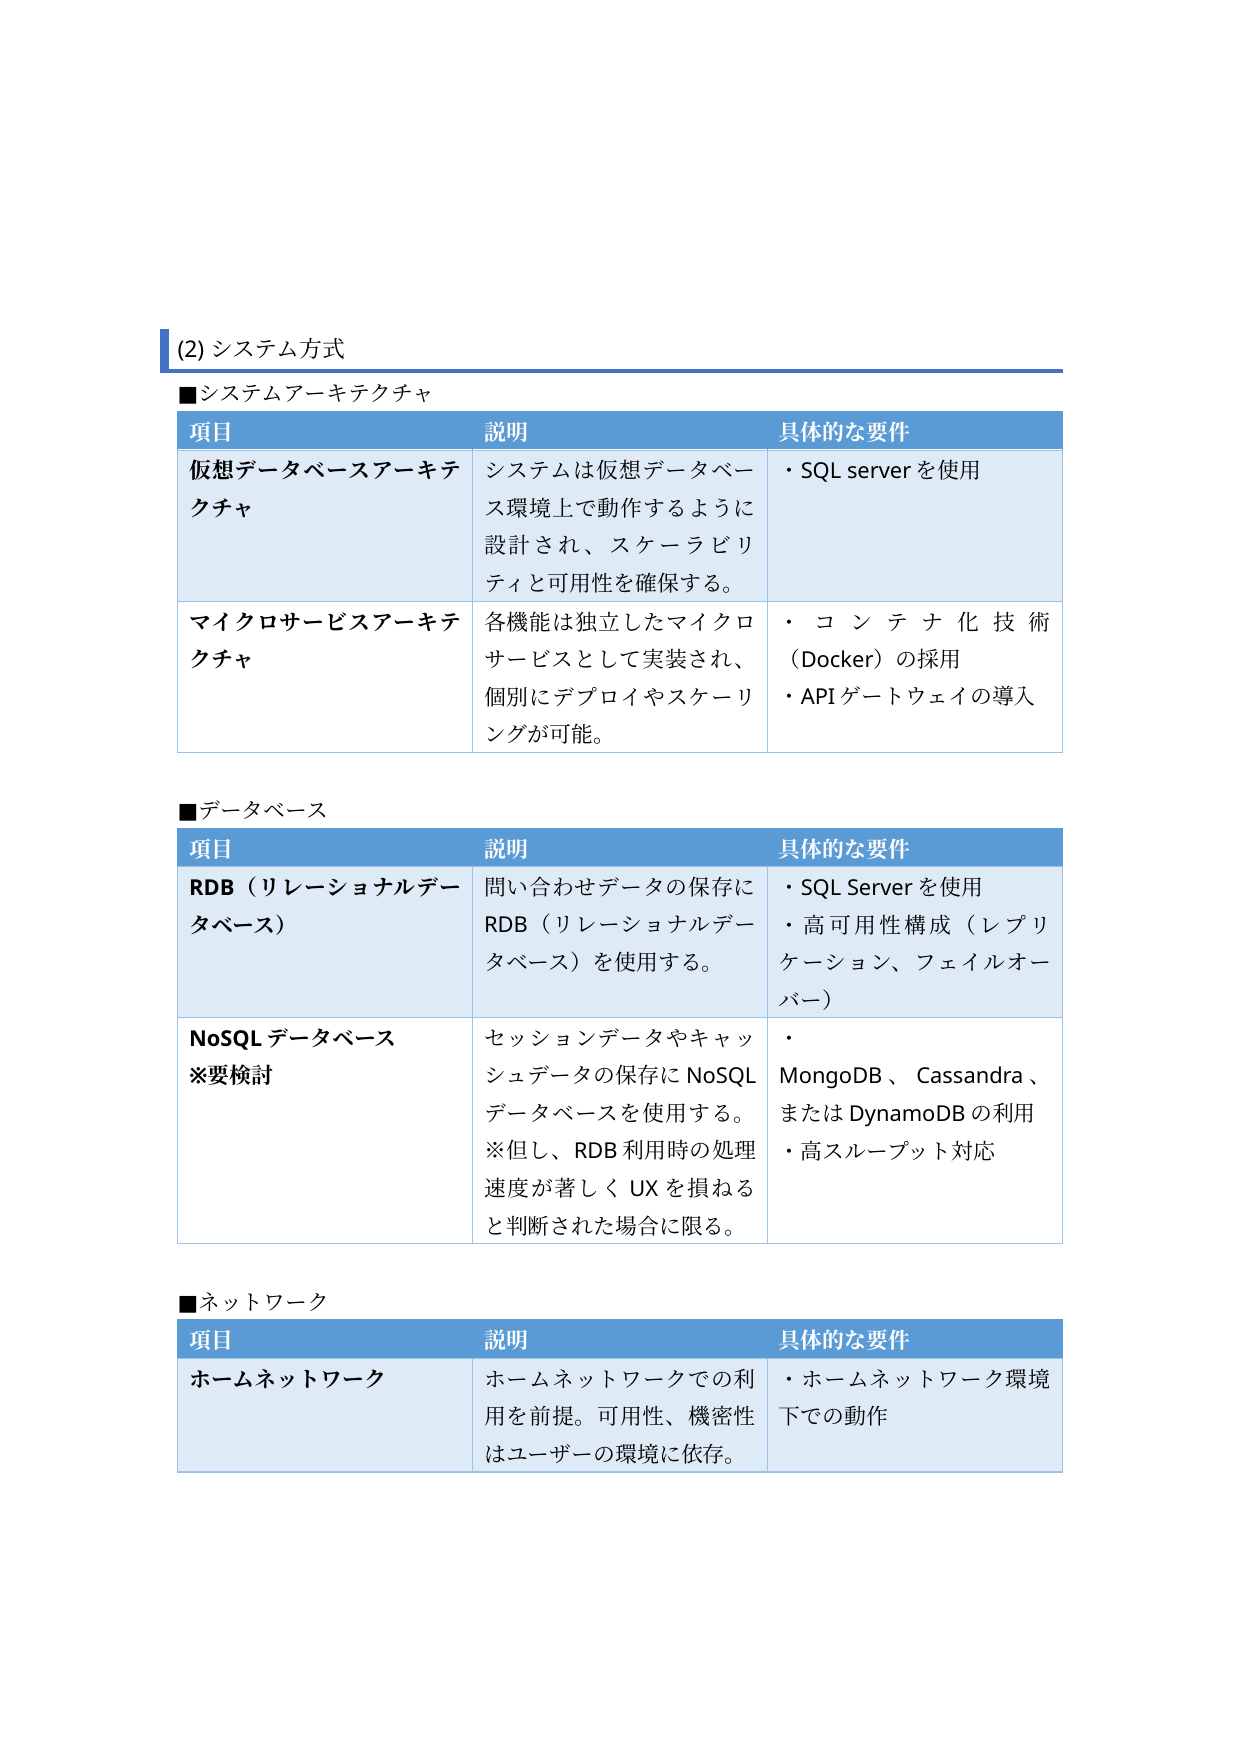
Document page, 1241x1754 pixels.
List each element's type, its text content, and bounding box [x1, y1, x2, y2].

table_header 項目 [178, 829, 472, 866]
table_cell マイクロサービスアーキテクチャ [178, 602, 472, 752]
table_cell ホームネットワーク [178, 1359, 472, 1471]
table_cell 各機能は独立したマイクロサービスとして実装され、個別にデプロイやスケーリングが可能。 [473, 602, 767, 752]
table_cell RDB（リレーショナルデータベース） [178, 867, 472, 1017]
table_cell ホームネットワークでの利用を前提。可用性、機密性はユーザーの環境に依存。 [473, 1359, 767, 1471]
table_header 具体的な要件 [768, 1320, 1062, 1358]
table_cell セッションデータやキャッシュデータの保存にNoSQLデータベースを使用する。※但し、RDB利用時の処理速度が著しくUXを損ねると判断された場合に限る。 [473, 1018, 767, 1243]
text ■ネットワーク [177, 1282, 1063, 1319]
table_header 具体的な要件 [768, 829, 1062, 866]
table_cell システムは仮想データベース環境上で動作するように設計され、スケーラビリティと可用性を確保する。 [473, 451, 767, 601]
table_cell ・ホームネットワーク環境下での動作 [768, 1359, 1062, 1471]
table_cell ・SQL Serverを使用 ・高可用性構成（レプリケーション、フェイルオーバー） [768, 867, 1062, 1017]
table_header 具体的な要件 [768, 412, 1062, 449]
table_header 説明 [473, 1320, 767, 1358]
table_cell 問い合わせデータの保存にRDB（リレーショナルデータベース）を使用する。 [473, 867, 767, 1017]
table_cell ・コンテナ化技術（Docker）の採用 ・APIゲートウェイの導入 [768, 602, 1062, 752]
table_cell NoSQLデータベース ※要検討 [178, 1018, 472, 1243]
text (2) システム方式 [169, 329, 1063, 369]
table_cell 仮想データベースアーキテクチャ [178, 451, 472, 601]
table_header 説明 [473, 829, 767, 866]
table_cell ・MongoDB、Cassandra、またはDynamoDBの利用 ・高スループット対応 [768, 1018, 1062, 1243]
text ■システムアーキテクチャ [177, 373, 1063, 411]
text ■データベース [177, 790, 1063, 828]
table_header 項目 [178, 1320, 472, 1358]
table_header 項目 [178, 412, 472, 449]
table_cell ・SQL serverを使用 [768, 451, 1062, 601]
table_header 説明 [473, 412, 767, 449]
